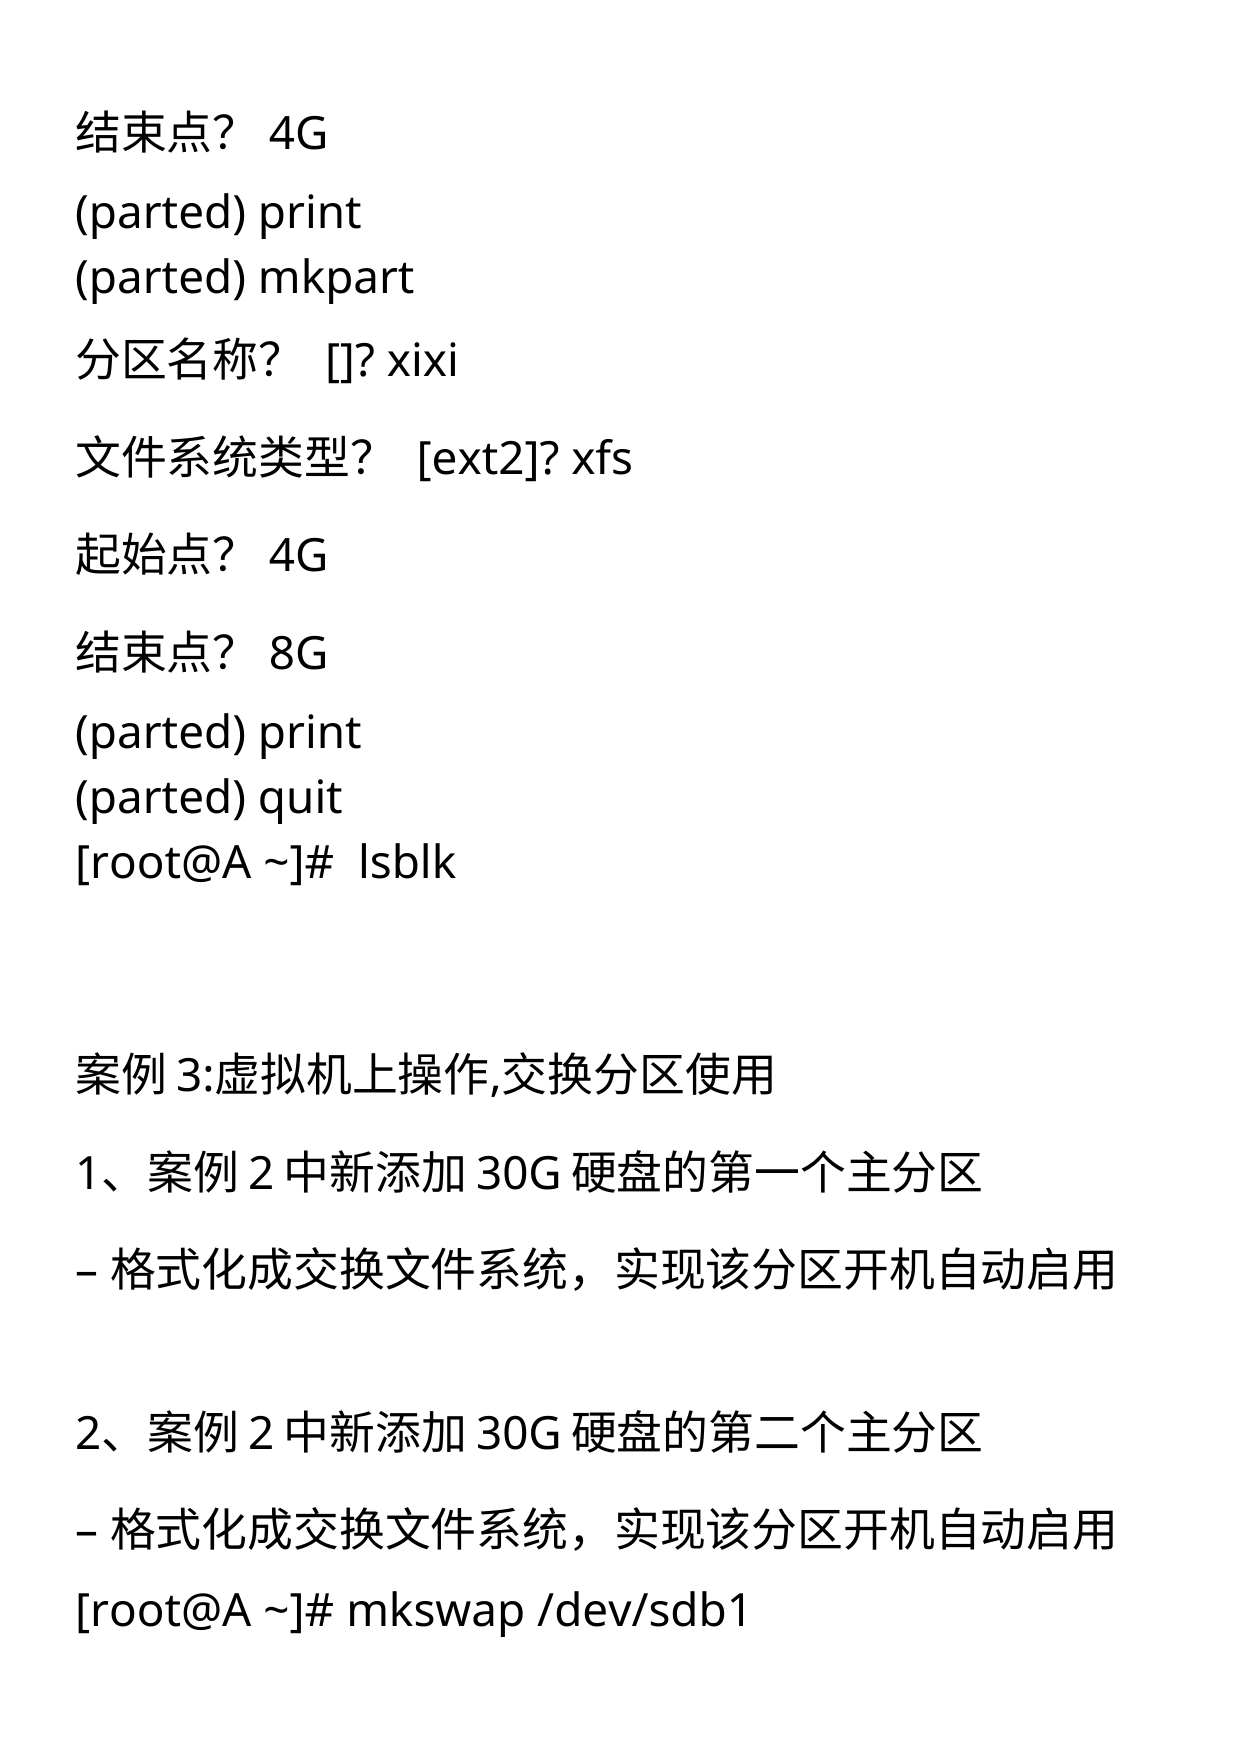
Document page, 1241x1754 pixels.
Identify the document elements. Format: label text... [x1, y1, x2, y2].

text (parted) print [75, 178, 1165, 243]
text – 格式化成交换文件系统，实现该分区开机自动启用 [75, 1218, 1165, 1316]
text – 格式化成交换文件系统，实现该分区开机自动启用 [75, 1478, 1165, 1576]
text (parted) quit [75, 763, 1165, 828]
text 起始点？ 4G [75, 503, 1165, 601]
text (parted) print [75, 698, 1165, 763]
text [root@A ~]# mkswap /dev/sdb1 [75, 1576, 1165, 1641]
text 结束点？ 4G [75, 81, 1165, 178]
text [root@A ~]# lsblk [75, 828, 1165, 893]
text 案例3:虚拟机上操作,交换分区使用 [75, 1023, 1165, 1121]
text 2、案例2中新添加30G硬盘的第二个主分区 [75, 1381, 1165, 1478]
text (parted) mkpart [75, 243, 1165, 308]
text 分区名称？ []? xixi [75, 308, 1165, 406]
text 结束点？ 8G [75, 601, 1165, 698]
text 文件系统类型？ [ext2]? xfs [75, 406, 1165, 503]
text 1、案例2中新添加30G硬盘的第一个主分区 [75, 1121, 1165, 1218]
